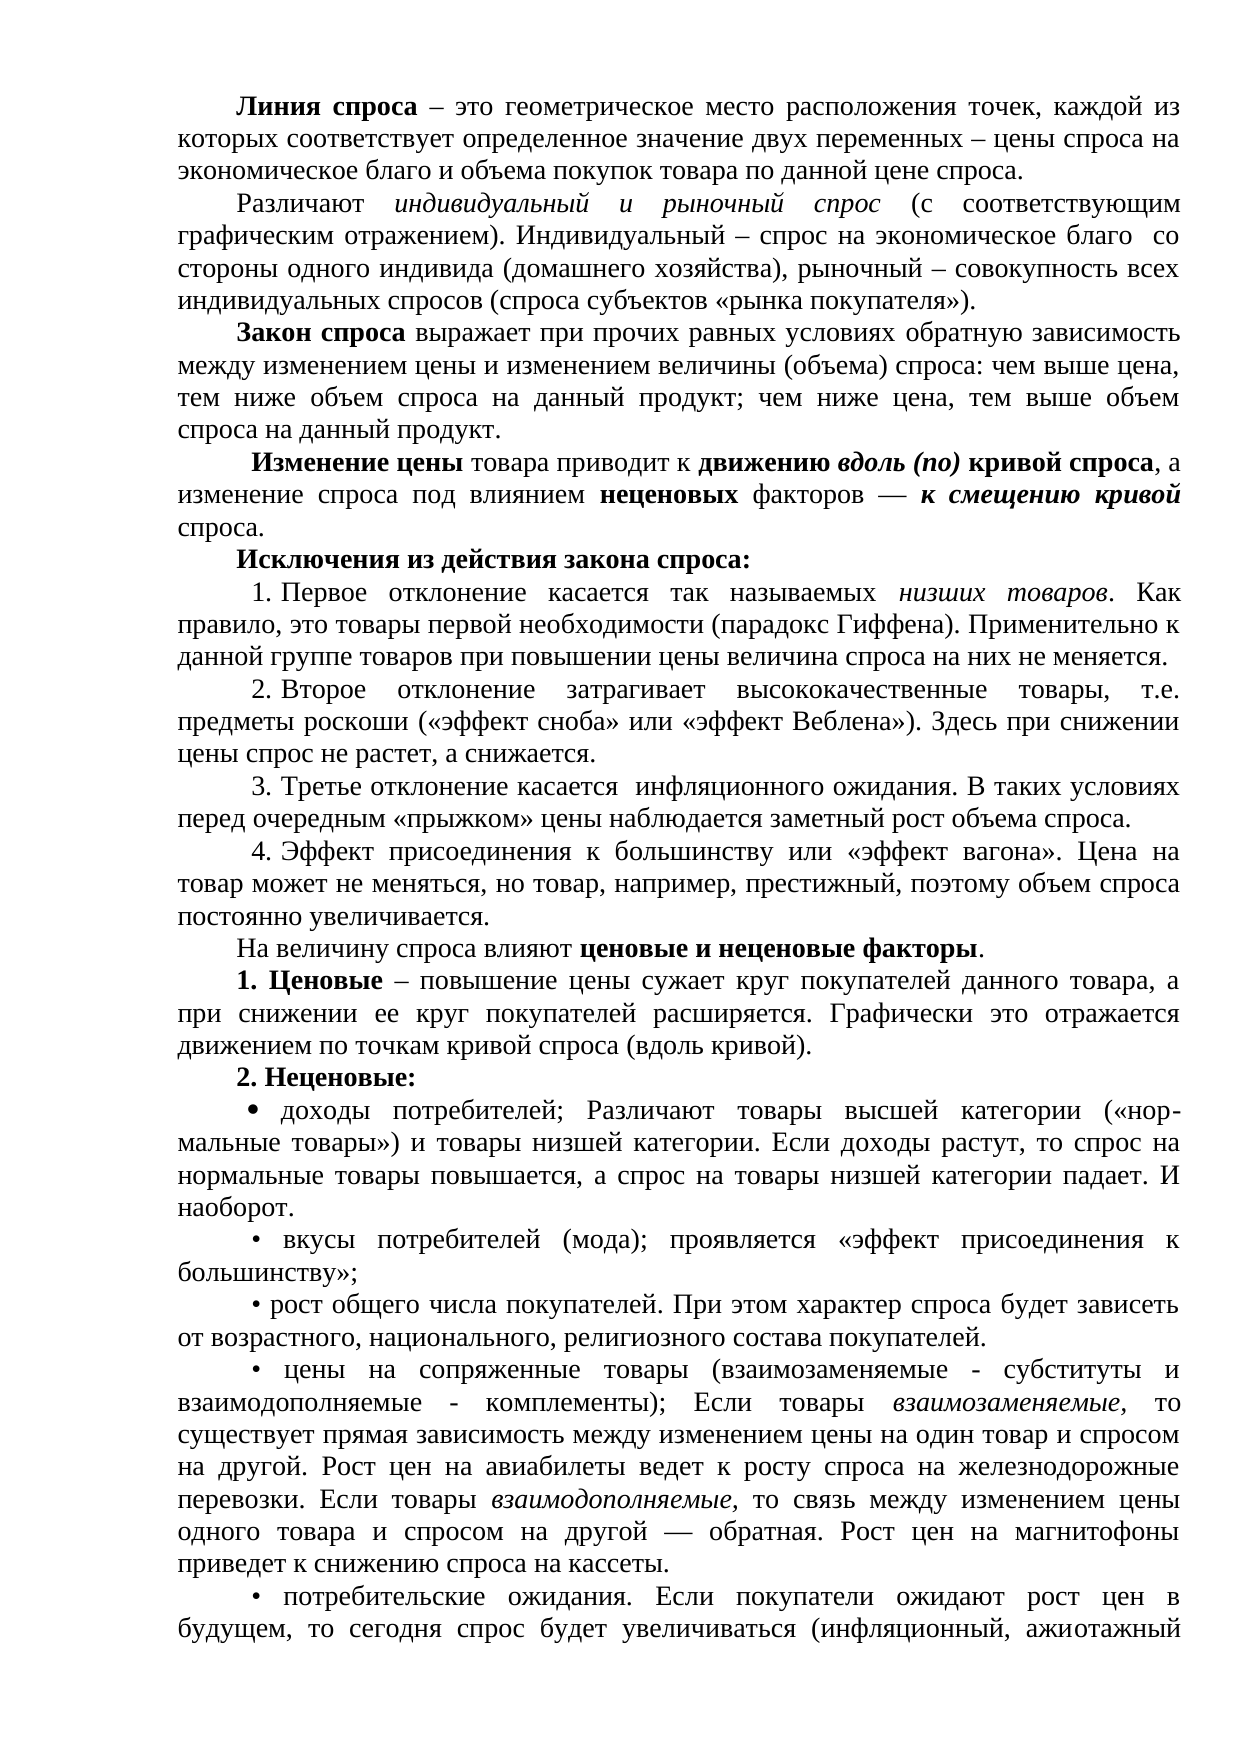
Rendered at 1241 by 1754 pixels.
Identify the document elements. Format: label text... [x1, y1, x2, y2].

list Первое отклонение касается так называемых низших товаров. Как правило, это товары первой необходимости (парадокс Гиффена). Применительно к данной группе товаров при повышении цены величина спроса на них не меняется. [177, 574, 1181, 672]
list доходы потребителей; Различают товары высшей категории («нормальные товары») и товары низшей категории. Если доходы растут, то спрос на нормальные товары повышается, а спрос на товары низшей категории падает. И наоборот. [177, 1093, 1181, 1223]
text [177, 1579, 1181, 1644]
text Изменение цены товара приводит к движению вдоль (по) кривой спроса, а изменение спроса под влиянием неценовых факторов — к смещению кривой спроса. [177, 445, 1181, 542]
text Закон спроса выражает при прочих равных условиях обратную зависимость между изменением цены и изменением величины (объема) спроса: чем выше цена, тем ниже объем спроса на данный продукт; чем ниже цена, тем выше объем спроса на данный продукт. [177, 315, 1181, 445]
list Второе отклонение затрагивает высококачественные товары, т.е. предметы роскоши («эффект сноба» или «эффект Веблена»). Здесь при снижении цены спрос не растет, а снижается. [177, 672, 1181, 769]
text • цены на сопряженные товары (взаимозаменяемые - субституты и взаимодополняемые - комплементы); Если товары взаимозаменяемые, то существует прямая зависимость между изменением цены на один товар и спросом на другой. Рост цен на авиабилеты ведет к росту спроса на железнодорожные перевозки. Если товары взаимодополняемые, то связь между изменением цены одного товара и спросом на другой — обратная. Рост цен на магнитофоны приведет к снижению спроса на кассеты. [177, 1352, 1181, 1579]
text • вкусы потребителей (мода); проявляется «эффект присоединения к большинству»; [177, 1223, 1181, 1287]
list Третье отклонение касается инфляционного ожидания. В таких условиях перед очередным «прыжком» цены наблюдается заметный рост объема спроса. [177, 769, 1181, 834]
text 2. Неценовые: [177, 1061, 1181, 1093]
text Линия спроса – это геометрическое место расположения точек, каждой из которых соответствует определенное значение двух переменных – цены спроса на экономическое благо и объема покупок товара по данной цене спроса. [177, 89, 1181, 186]
text Различают индивидуальный и рыночный спрос (с соответствующим графическим отражением). Индивидуальный – спрос на экономическое благо со стороны одного индивида (домашнего хозяйства), рыночный – совокупность всех индивидуальных спросов (спроса субъектов «рынка покупателя»). [177, 186, 1181, 315]
text • рост общего числа покупателей. При этом характер спроса будет зависеть от возрастного, национального, религиозного состава покупателей. [177, 1287, 1181, 1352]
text На величину спроса влияют ценовые и неценовые факторы. [177, 931, 1181, 963]
text Исключения из действия закона спроса: [177, 542, 1181, 574]
list Эффект присоединения к большинству или «эффект вагона». Цена на товар может не меняться, но товар, например, престижный, поэтому объем спроса постоянно увеличивается. [177, 834, 1181, 931]
text 1. Ценовые – повышение цены сужает круг покупателей данного товара, а при снижении ее круг покупателей расширяется. Графически это отражается движением по точкам кривой спроса (вдоль кривой). [177, 963, 1181, 1061]
